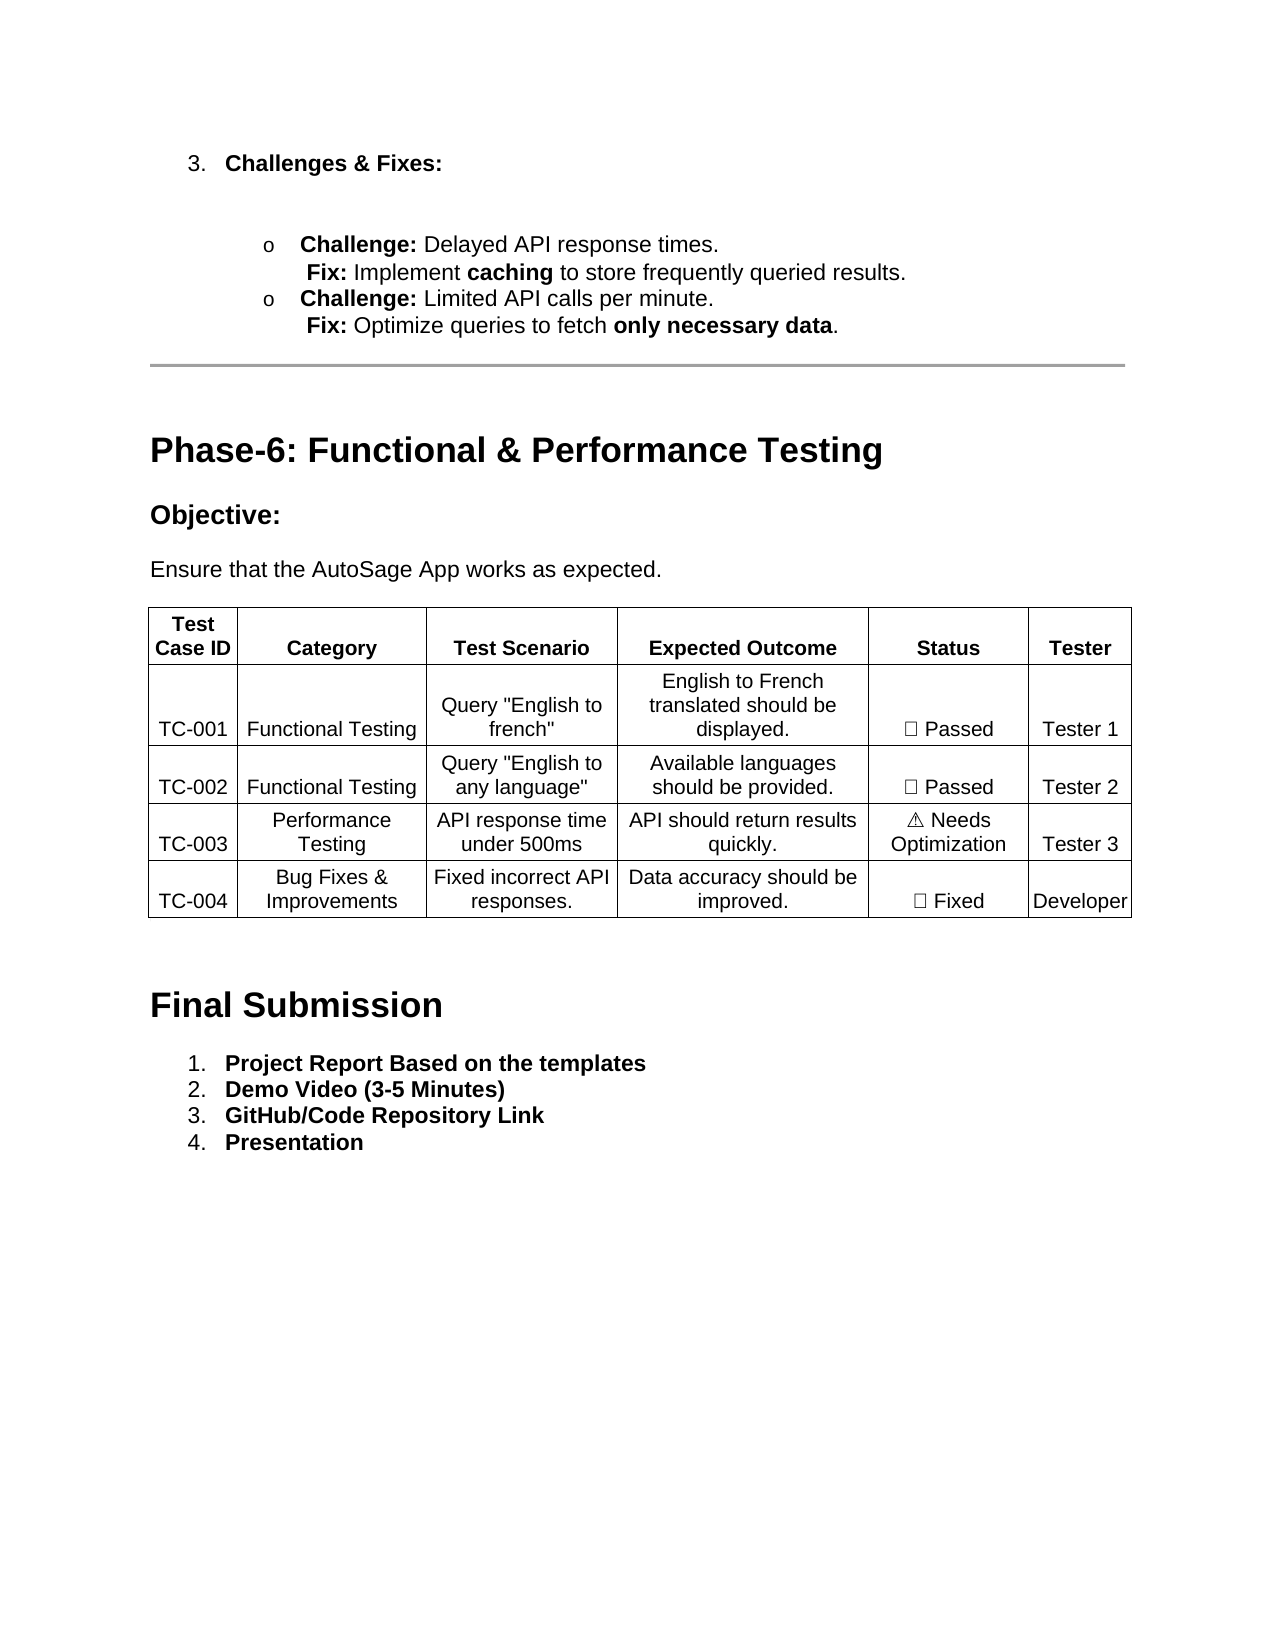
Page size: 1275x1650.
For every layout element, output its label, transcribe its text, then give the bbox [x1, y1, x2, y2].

list Challenge: Delayed API response times. Fix: Implement caching to store frequently queried results. [262, 231, 1125, 285]
list GitHub/Code Repository Link [187, 1102, 1125, 1129]
list Demo Video (3-5 Minutes) [187, 1076, 1125, 1102]
text Objective: [150, 499, 1125, 531]
table_cell TC-001 [149, 665, 237, 745]
table_cell English to French translated should be displayed. [618, 665, 868, 745]
table_cell Developer [1029, 861, 1131, 917]
table_cell Performance Testing [238, 804, 426, 860]
table_cell Bug Fixes & Improvements [238, 861, 426, 917]
table_cell TC-002 [149, 746, 237, 803]
table_header Test Case ID [149, 608, 237, 664]
table_cell Data accuracy should be improved. [618, 861, 868, 917]
table_cell TC-003 [149, 804, 237, 860]
table_cell Fixed incorrect API responses. [427, 861, 617, 917]
table_header Test Scenario [427, 608, 617, 664]
text Ensure that the AutoSage App works as expected. [150, 556, 1125, 582]
table_header Status [869, 608, 1028, 664]
table_cell ✅ Fixed [869, 861, 1028, 917]
table_header Tester [1029, 608, 1131, 664]
table_cell Functional Testing [238, 746, 426, 803]
table_header Category [238, 608, 426, 664]
table_cell Tester 3 [1029, 804, 1131, 860]
list Challenges & Fixes: [187, 150, 1125, 231]
table_cell TC-004 [149, 861, 237, 917]
table_cell ✅ Passed [869, 746, 1028, 803]
text Final Submission [150, 984, 1125, 1024]
table_cell Tester 1 [1029, 665, 1131, 745]
text Phase-6: Functional & Performance Testing [150, 429, 1125, 470]
table_cell Query "English to french" [427, 665, 617, 745]
list Project Report Based on the templates [187, 1049, 1125, 1076]
list Challenge: Limited API calls per minute. Fix: Optimize queries to fetch only necessary data. [262, 285, 1125, 339]
table_cell API should return results quickly. [618, 804, 868, 860]
table_cell ⚠ Needs Optimization [869, 804, 1028, 860]
table_cell Functional Testing [238, 665, 426, 745]
table_cell Available languages should be provided. [618, 746, 868, 803]
table_header Expected Outcome [618, 608, 868, 664]
table_cell Query "English to any language" [427, 746, 617, 803]
table_cell ✅ Passed [869, 665, 1028, 745]
list Presentation [187, 1129, 1125, 1155]
table_cell API response time under 500ms [427, 804, 617, 860]
table_cell Tester 2 [1029, 746, 1131, 803]
